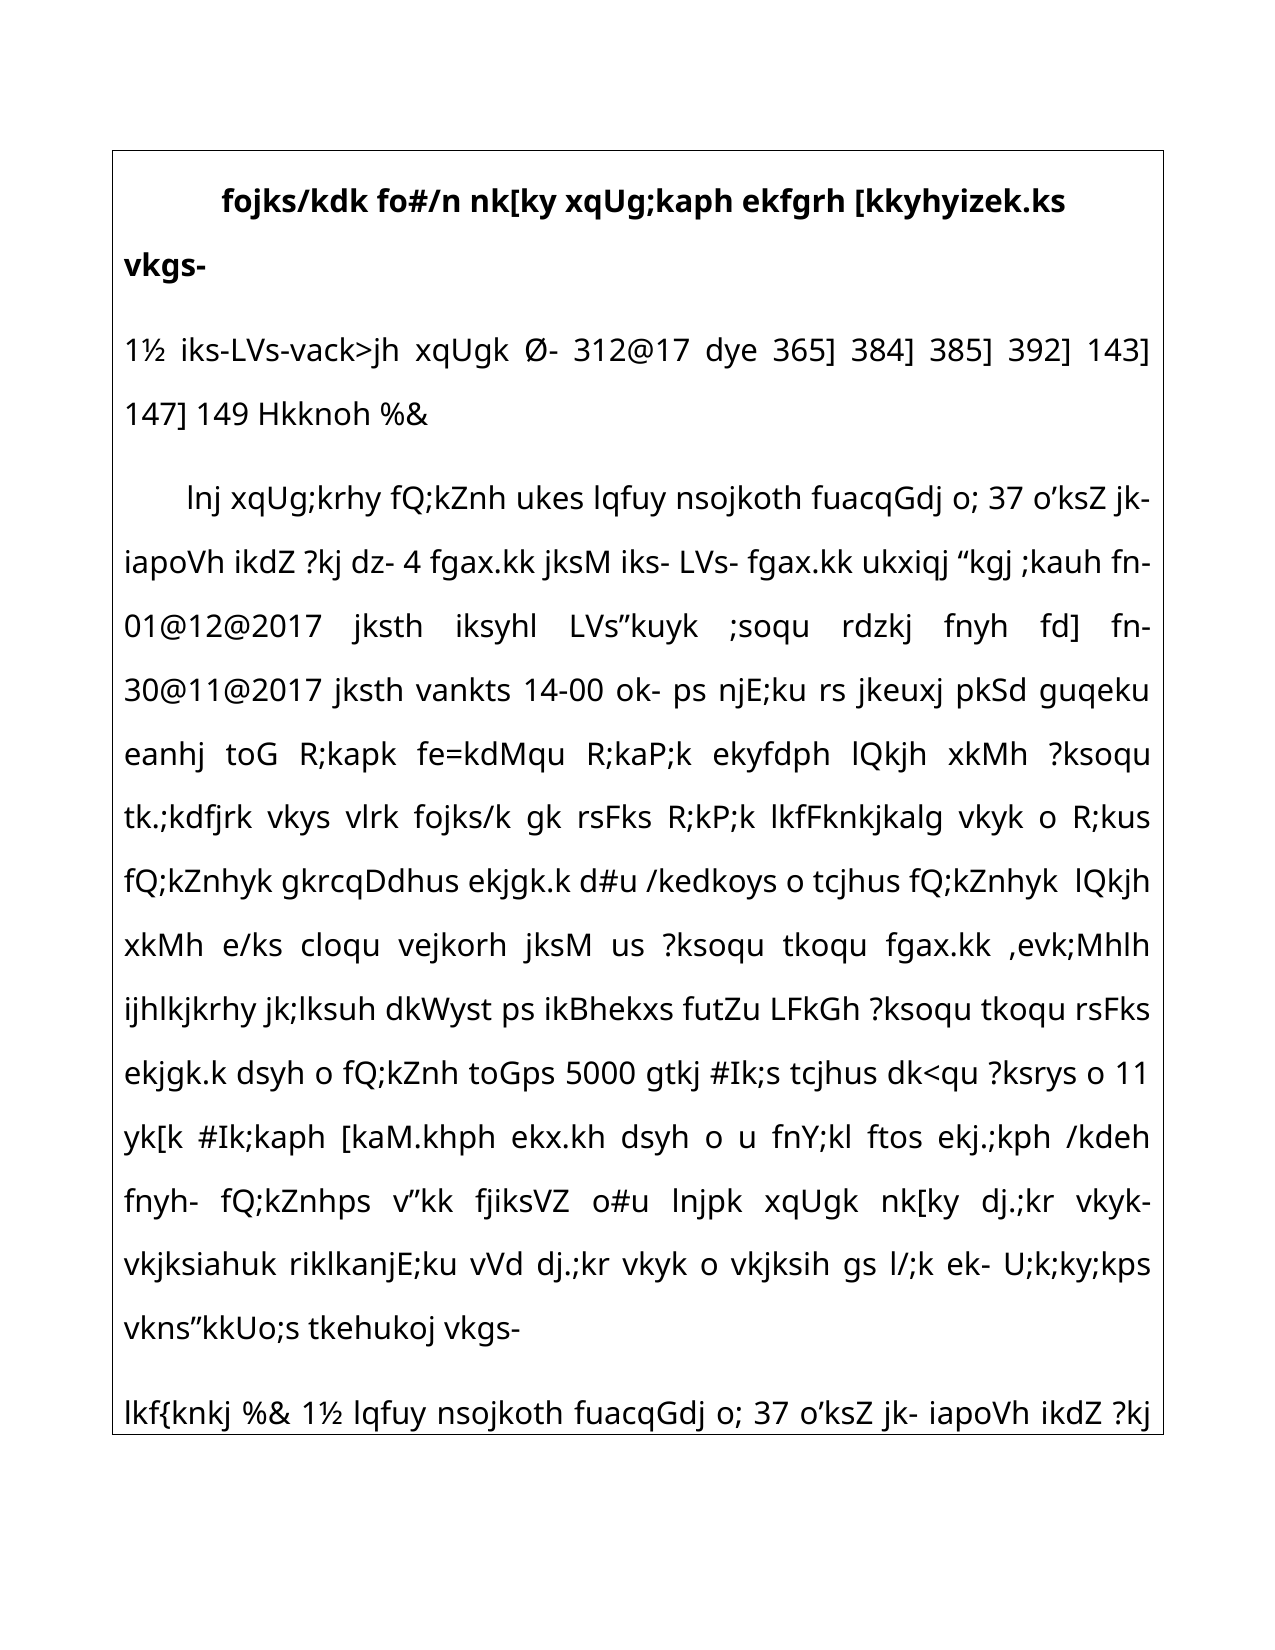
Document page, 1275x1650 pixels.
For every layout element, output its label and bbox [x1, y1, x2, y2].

table_header [113, 151, 1163, 1433]
